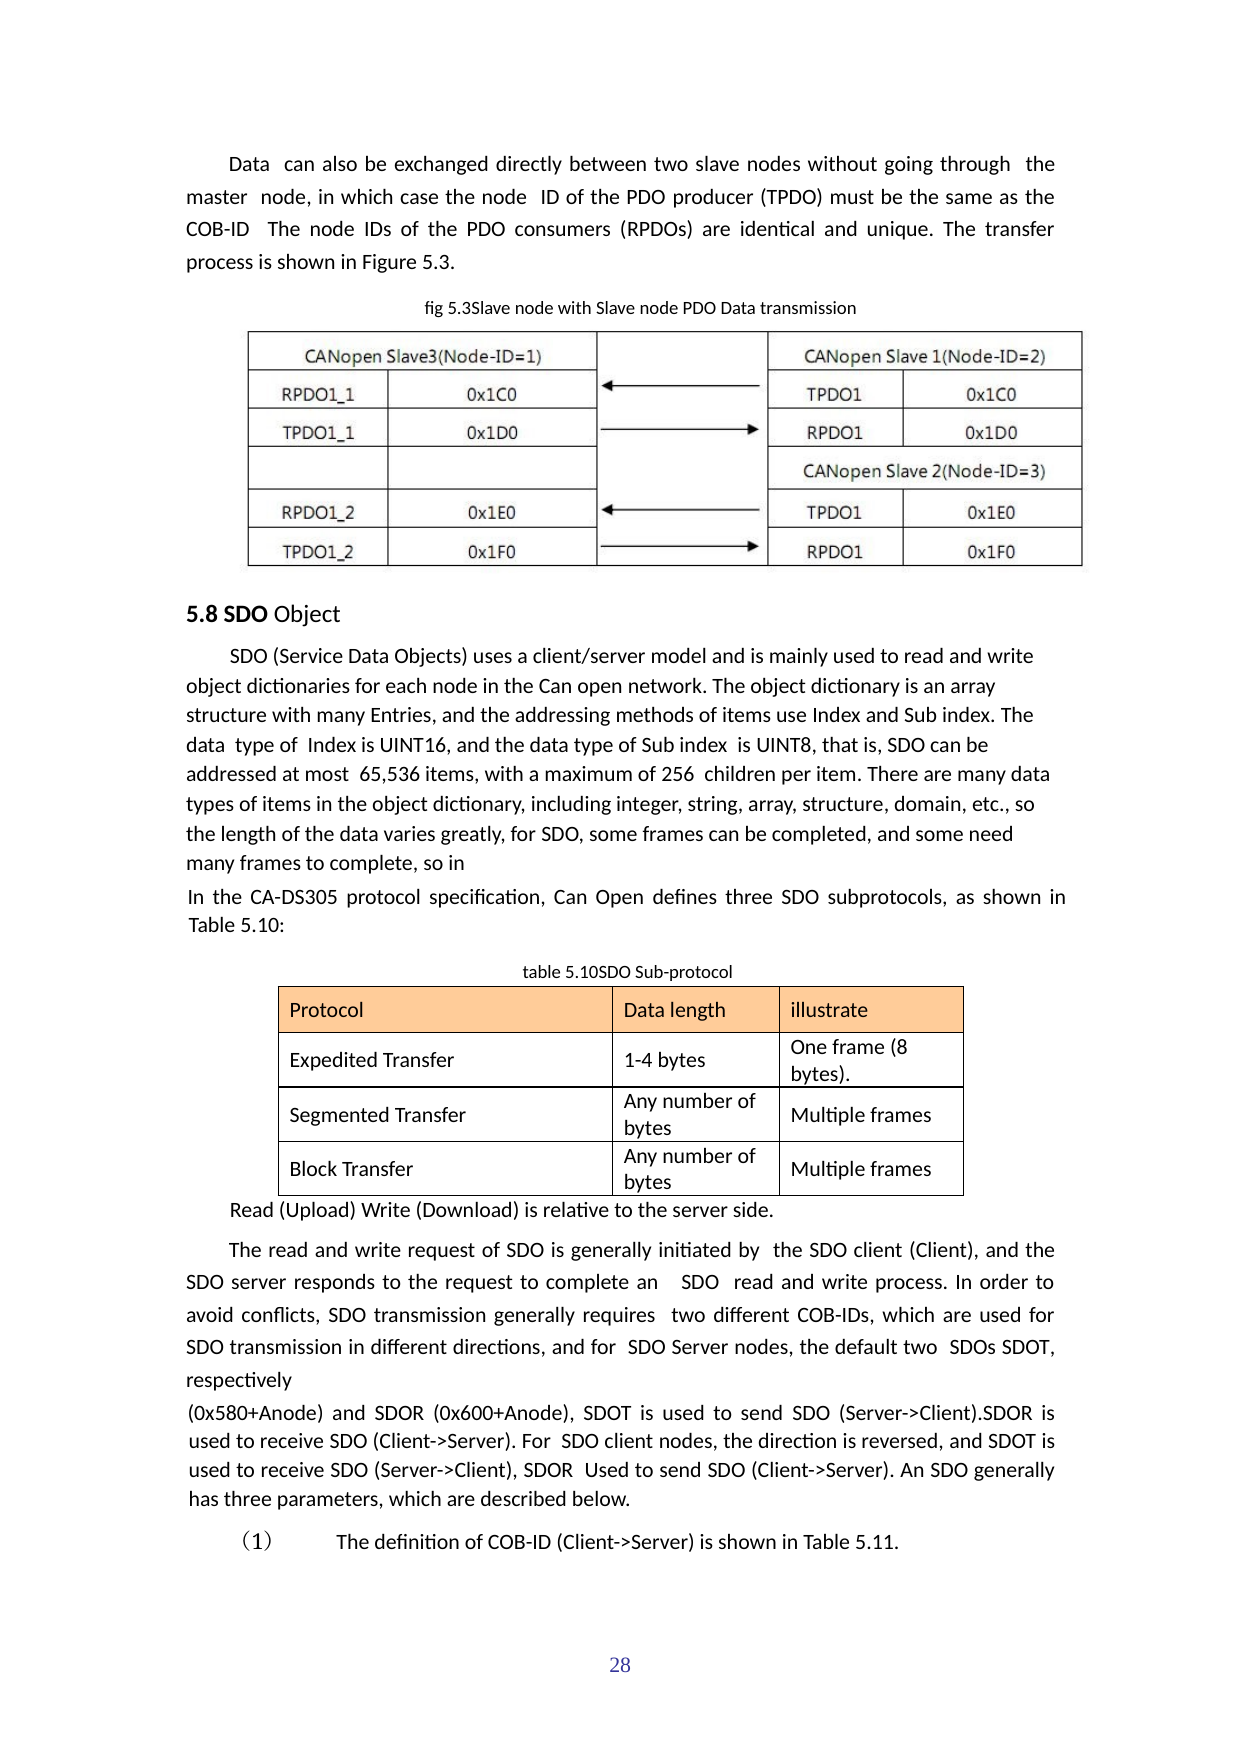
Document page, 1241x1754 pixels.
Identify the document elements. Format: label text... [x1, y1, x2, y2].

table_cell Expedited Transfer [279, 1033, 612, 1086]
text Data can also be exchanged directly between two slave nodes without going through the master node, in which case the node ID of the PDO producer (TPDO) must be the same as the COB-ID The node IDs of the PDO consumers (RPDOs) are identical and unique. The transfer process is shown in Figure 5.3. [186, 151, 1055, 275]
table_header illustrate [780, 987, 963, 1032]
list The definition of COB-ID (Client->Server) is shown in Table 5.11. [229, 1524, 1066, 1556]
table_cell Any number of bytes [613, 1088, 779, 1141]
subtitle 5.8 SDO Object [186, 598, 1066, 629]
picture [231, 322, 1096, 574]
text (0x580+Anode) and SDOR (0x600+Anode), SDOT is used to send SDO (Server->Client).SDOR is used to receive SDO (Client->Server). For SDO client nodes, the direction is reversed, and SDOT is used to receive SDO (Server->Client), SDOR Used to send SDO (Client->Server). An SDO generally has three parameters, which are described below. [187, 1399, 1055, 1512]
table_cell Multiple frames [780, 1088, 963, 1141]
table_cell Block Transfer [279, 1142, 612, 1195]
text The read and write request of SDO is generally initiated by the SDO client (Client), and the SDO server responds to the request to complete an SDO read and write process. In order to avoid conflicts, SDO transmission generally requires two different COB-IDs, which are used for SDO transmission in different directions, and for SDO Server nodes, the default two SDOs SDOT, respectively [186, 1236, 1055, 1393]
table_cell One frame (8 bytes). [780, 1033, 963, 1086]
text Read (Upload) Write (Download) is relative to the server side. [229, 1196, 1066, 1223]
table_cell 1-4 bytes [613, 1033, 779, 1086]
text In the CA-DS305 protocol specification, Can Open defines three SDO subprotocols, as shown in Table 5.10: [187, 883, 1066, 938]
text table 5.10 SDO Sub-protocol [186, 960, 1066, 983]
text SDO (Service Data Objects) uses a client/server model and is mainly used to read and write object dictionaries for each node in the Can open network. The object dictionary is an array structure with many Entries, and the addressing methods of items use Index and Sub index. The data type of Index is UINT16, and the data type of Sub index is UINT8, that is, SDO can be addressed at most 65,536 items, with a maximum of 256 children per item. There are many data types of items in the object dictionary, including integer, string, array, structure, domain, etc., so the length of the data varies greatly, for SDO, some frames can be completed, and some need many frames to complete, so in [186, 642, 1066, 876]
table_header Data length [613, 987, 779, 1032]
table_cell Multiple frames [780, 1142, 963, 1195]
text fig 5.3 Slave node with Slave node PDO Data transmission [186, 296, 1066, 319]
table_cell Any number of bytes [613, 1142, 779, 1195]
table_header Protocol [279, 987, 612, 1032]
table_cell Segmented Transfer [279, 1088, 612, 1141]
